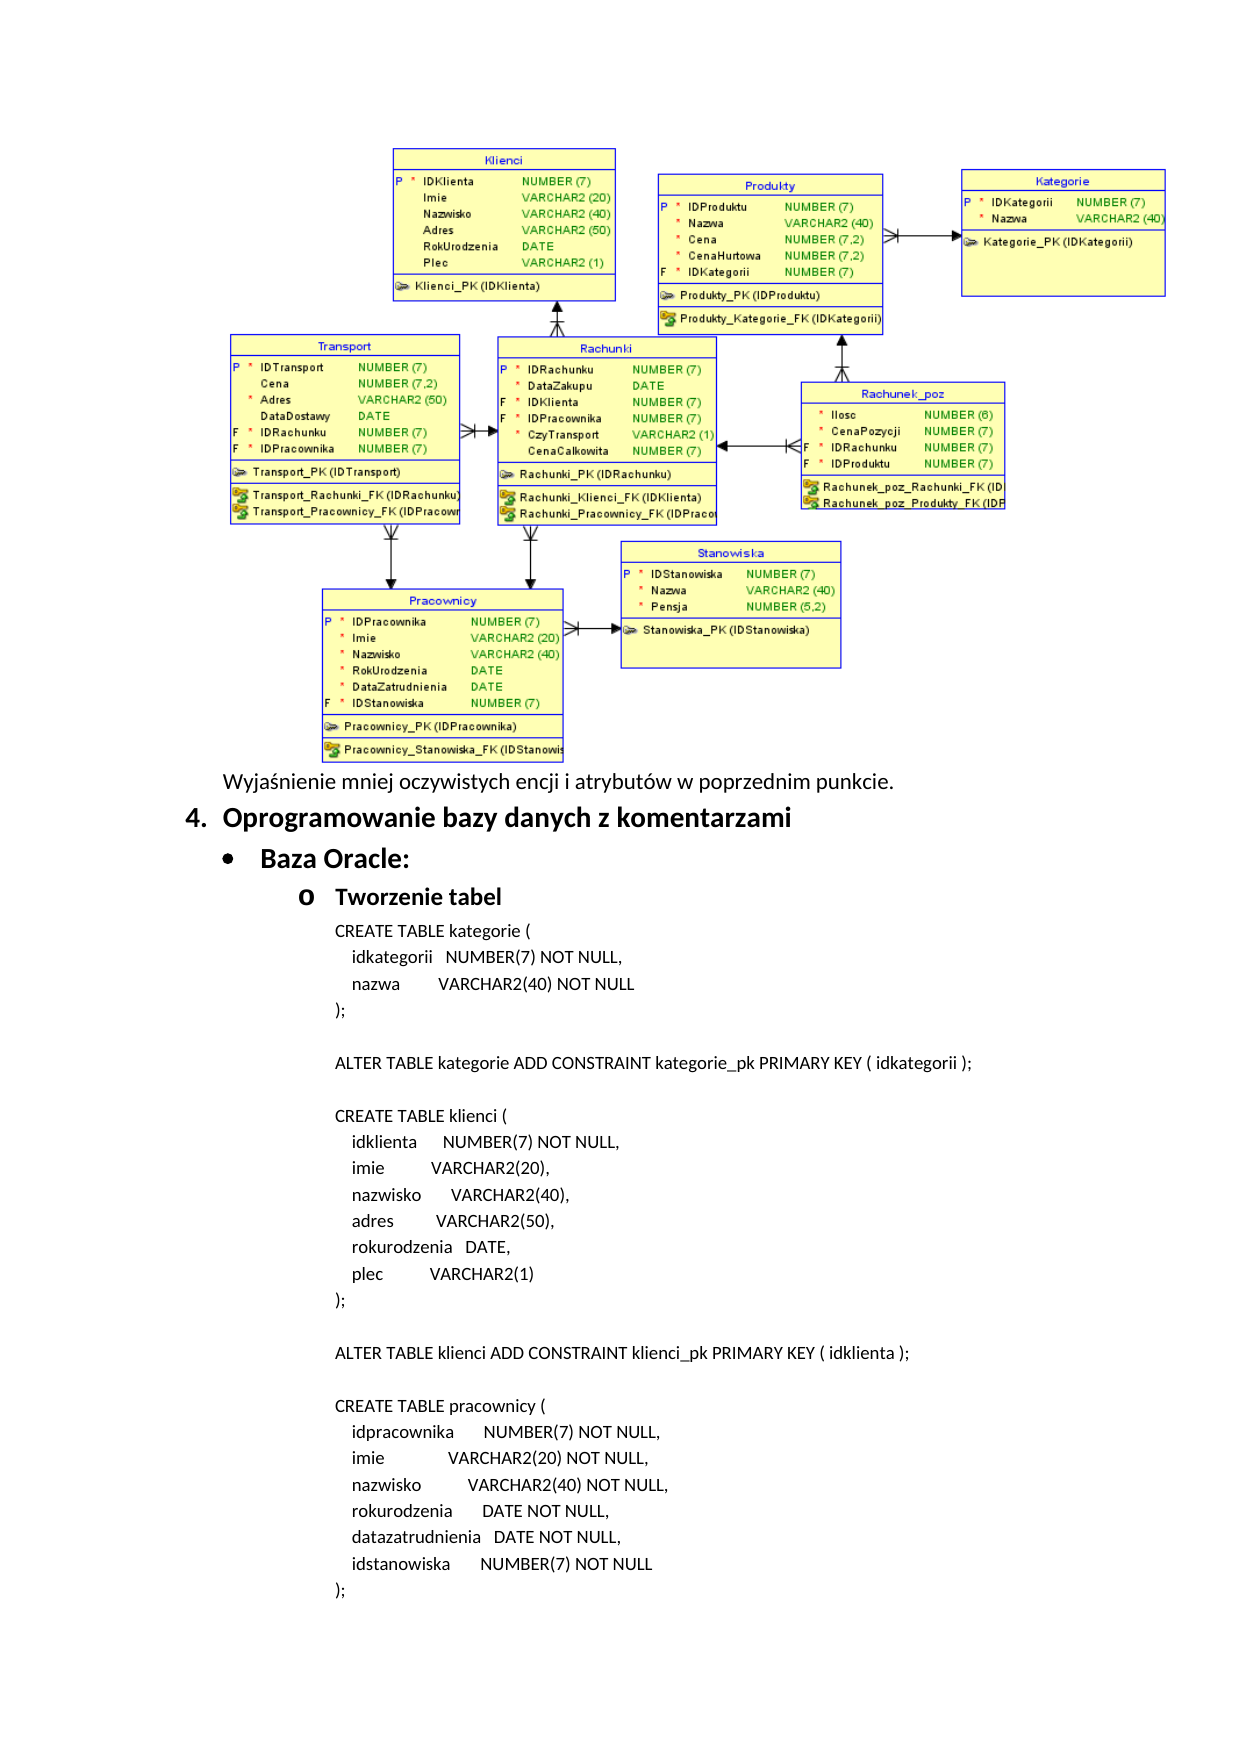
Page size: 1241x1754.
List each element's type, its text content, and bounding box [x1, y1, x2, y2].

list Wyjaśnienie mniej oczywistych encji i atrybutów w poprzednim punkcie. [223, 767, 1093, 795]
list idklienta NUMBER(7) NOT NULL, [335, 1130, 1093, 1153]
list Tworzenie tabel [298, 881, 1093, 914]
picture [222, 147, 1167, 764]
list rokurodzenia DATE NOT NULL, [335, 1499, 1093, 1522]
list ALTER TABLE klienci ADD CONSTRAINT klienci_pk PRIMARY KEY ( idklienta ); [335, 1341, 1093, 1364]
list nazwisko VARCHAR2(40) NOT NULL, [335, 1473, 1093, 1496]
list datazatrudnienia DATE NOT NULL, [335, 1526, 1093, 1548]
list CREATE TABLE pracownicy ( [335, 1394, 1093, 1417]
list idpracownika NUMBER(7) NOT NULL, [335, 1420, 1093, 1443]
list rokurodzenia DATE, [335, 1236, 1093, 1258]
list nazwisko VARCHAR2(40), [335, 1183, 1093, 1206]
list imie VARCHAR2(20) NOT NULL, [335, 1446, 1093, 1469]
list ); [335, 1578, 1093, 1601]
list ALTER TABLE kategorie ADD CONSTRAINT kategorie_pk PRIMARY KEY ( idkategorii ); [335, 1051, 1093, 1074]
list ); [335, 998, 1093, 1021]
list nazwa VARCHAR2(40) NOT NULL [335, 972, 1093, 995]
list CREATE TABLE kategorie ( [335, 919, 1093, 942]
list idstanowiska NUMBER(7) NOT NULL [335, 1552, 1093, 1575]
list idkategorii NUMBER(7) NOT NULL, [335, 946, 1093, 969]
list adres VARCHAR2(50), [335, 1209, 1093, 1232]
list Oprogramowanie bazy danych z komentarzami [185, 799, 1093, 835]
list plec VARCHAR2(1) [335, 1262, 1093, 1285]
list imie VARCHAR2(20), [335, 1157, 1093, 1179]
list Baza Oracle: [223, 841, 1093, 876]
list ); [335, 1288, 1093, 1311]
list CREATE TABLE klienci ( [335, 1104, 1093, 1127]
